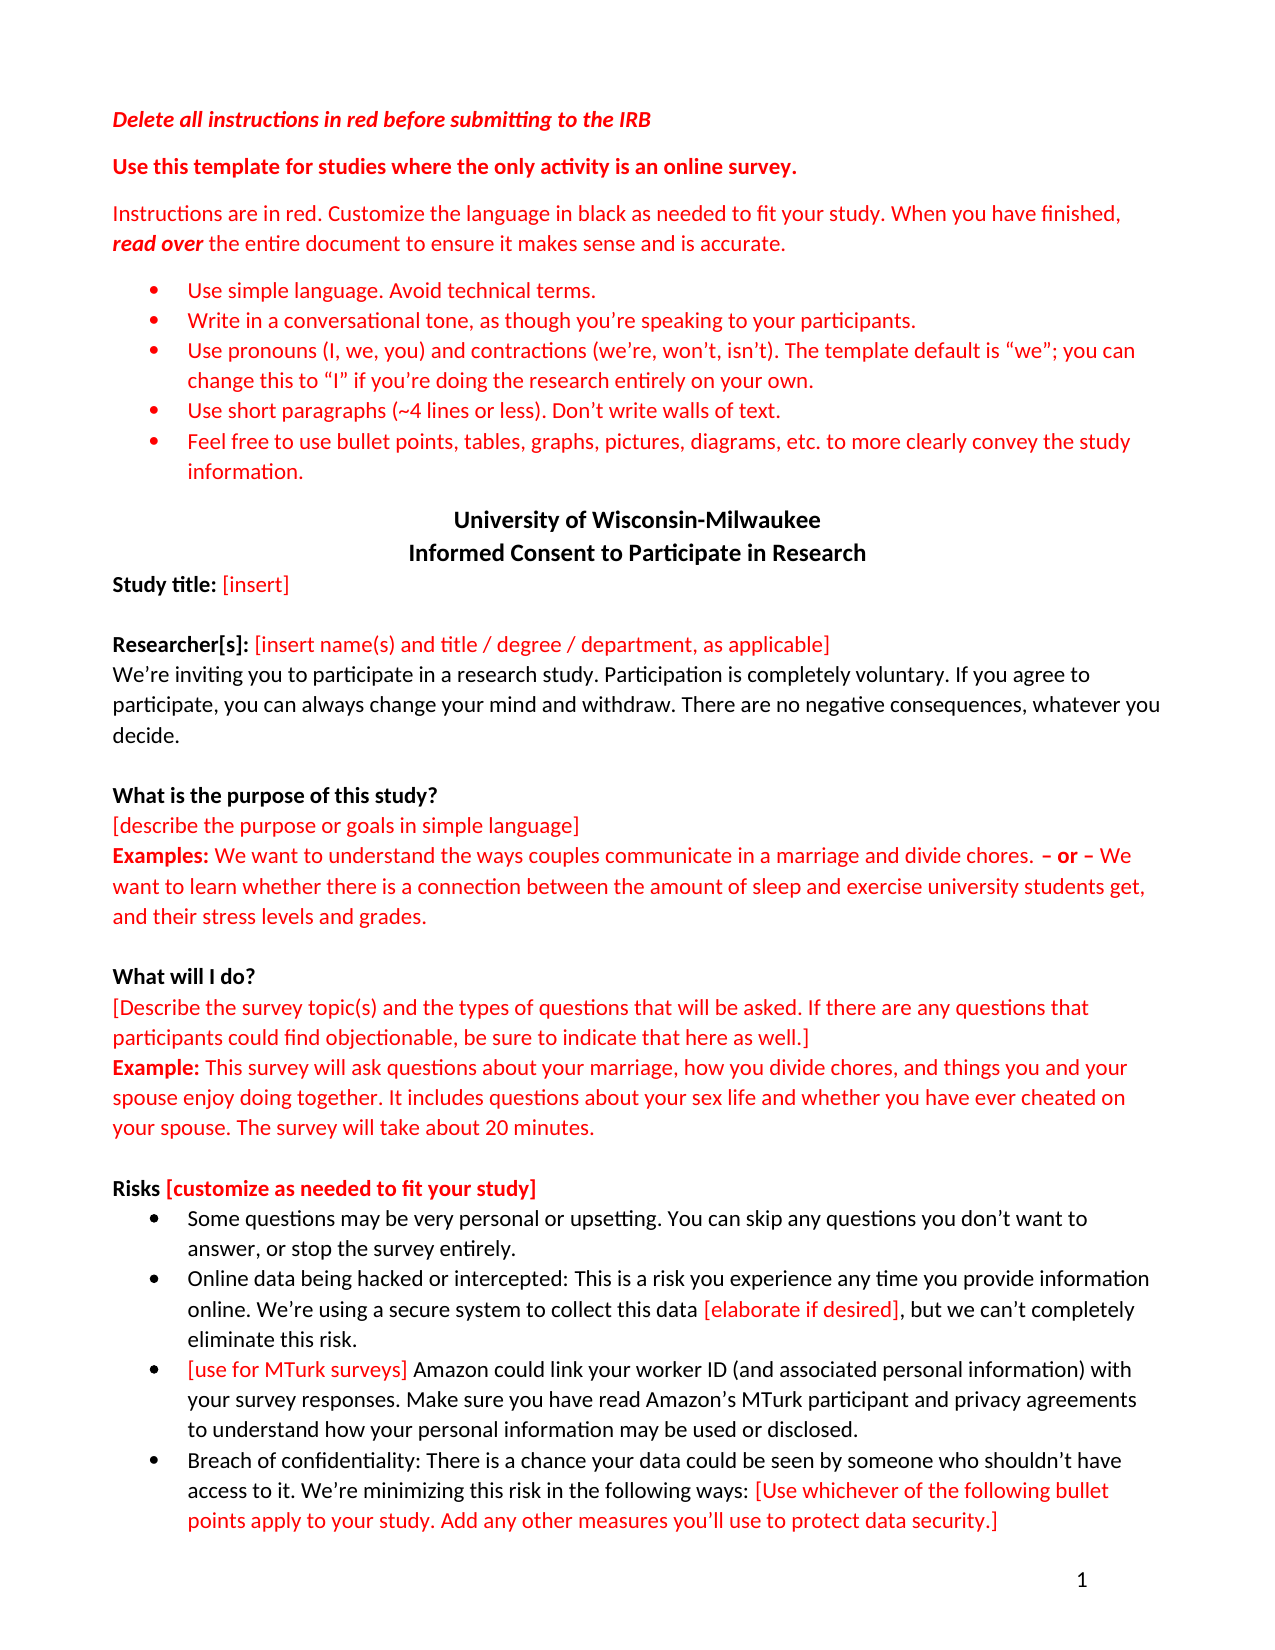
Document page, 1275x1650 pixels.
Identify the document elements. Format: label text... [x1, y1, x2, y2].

list Online data being hacked or intercepted: This is a risk you experience any time you provide information online. We’re using a secure system to collect this data [elaborate if desired], but we can’t completely eliminate this risk. [150, 1264, 1162, 1353]
text Study title: [insert] [112, 570, 1162, 598]
text What is the purpose of this study? [112, 781, 1162, 809]
text Example: This survey will ask questions about your marriage, how you divide chores, and things you and your spouse enjoy doing together. It includes questions about your sex life and whether you have ever cheated on your spouse. The survey will take about 20 minutes. [112, 1053, 1162, 1142]
list Write in a conversational tone, as though you’re speaking to your participants. [150, 306, 1162, 334]
list Use simple language. Avoid technical terms. [150, 276, 1162, 304]
text What will I do? [112, 962, 1162, 991]
text [describe the purpose or goals in simple language] [112, 811, 1162, 839]
text Instructions are in red. Customize the language in black as needed to fit your study. When you have finished, read over the entire document to ensure it makes sense and is accurate. [112, 199, 1162, 257]
list Breach of confidentiality: There is a chance your data could be seen by someone who shouldn’t have access to it. We’re minimizing this risk in the following ways: [Use whichever of the following bullet points apply to your study. Add any other measures you’ll use to protect data security.] [150, 1446, 1162, 1534]
list Use short paragraphs (~4 lines or less). Don’t write walls of text. [150, 397, 1162, 425]
text Risks [customize as needed to fit your study] [112, 1174, 1162, 1202]
text Delete all instructions in red before submitting to the IRB [112, 105, 1162, 133]
text University of Wisconsin-Milwaukee [112, 504, 1162, 534]
text Examples: We want to understand the ways couples communicate in a marriage and divide chores. – or – We want to learn whether there is a connection between the amount of sleep and exercise university students get, and their stress levels and grades. [112, 842, 1162, 930]
list Use pronouns (I, we, you) and contractions (we’re, won’t, isn’t). The template default is “we”; you can change this to “I” if you’re doing the research entirely on your own. [150, 336, 1162, 394]
list Feel free to use bullet points, tables, graphs, pictures, diagrams, etc. to more clearly convey the study information. [150, 427, 1162, 485]
text Informed Consent to Participate in Research [112, 537, 1162, 567]
text Use this template for studies where the only activity is an online survey. [112, 152, 1162, 180]
list Some questions may be very personal or upsetting. You can skip any questions you don’t want to answer, or stop the survey entirely. [150, 1204, 1162, 1262]
text [Describe the survey topic(s) and the types of questions that will be asked. If there are any questions that participants could find objectionable, be sure to indicate that here as well.] [112, 993, 1162, 1051]
list [use for MTurk surveys] Amazon could link your worker ID (and associated personal information) with your survey responses. Make sure you have read Amazon’s MTurk participant and privacy agreements to understand how your personal information may be used or disclosed. [150, 1355, 1162, 1444]
text Researcher[s]: [insert name(s) and title / degree / department, as applicable] [112, 630, 1162, 658]
text We’re inviting you to participate in a research study. Participation is completely voluntary. If you agree to participate, you can always change your mind and withdraw. There are no negative consequences, whatever you decide. [112, 660, 1162, 749]
